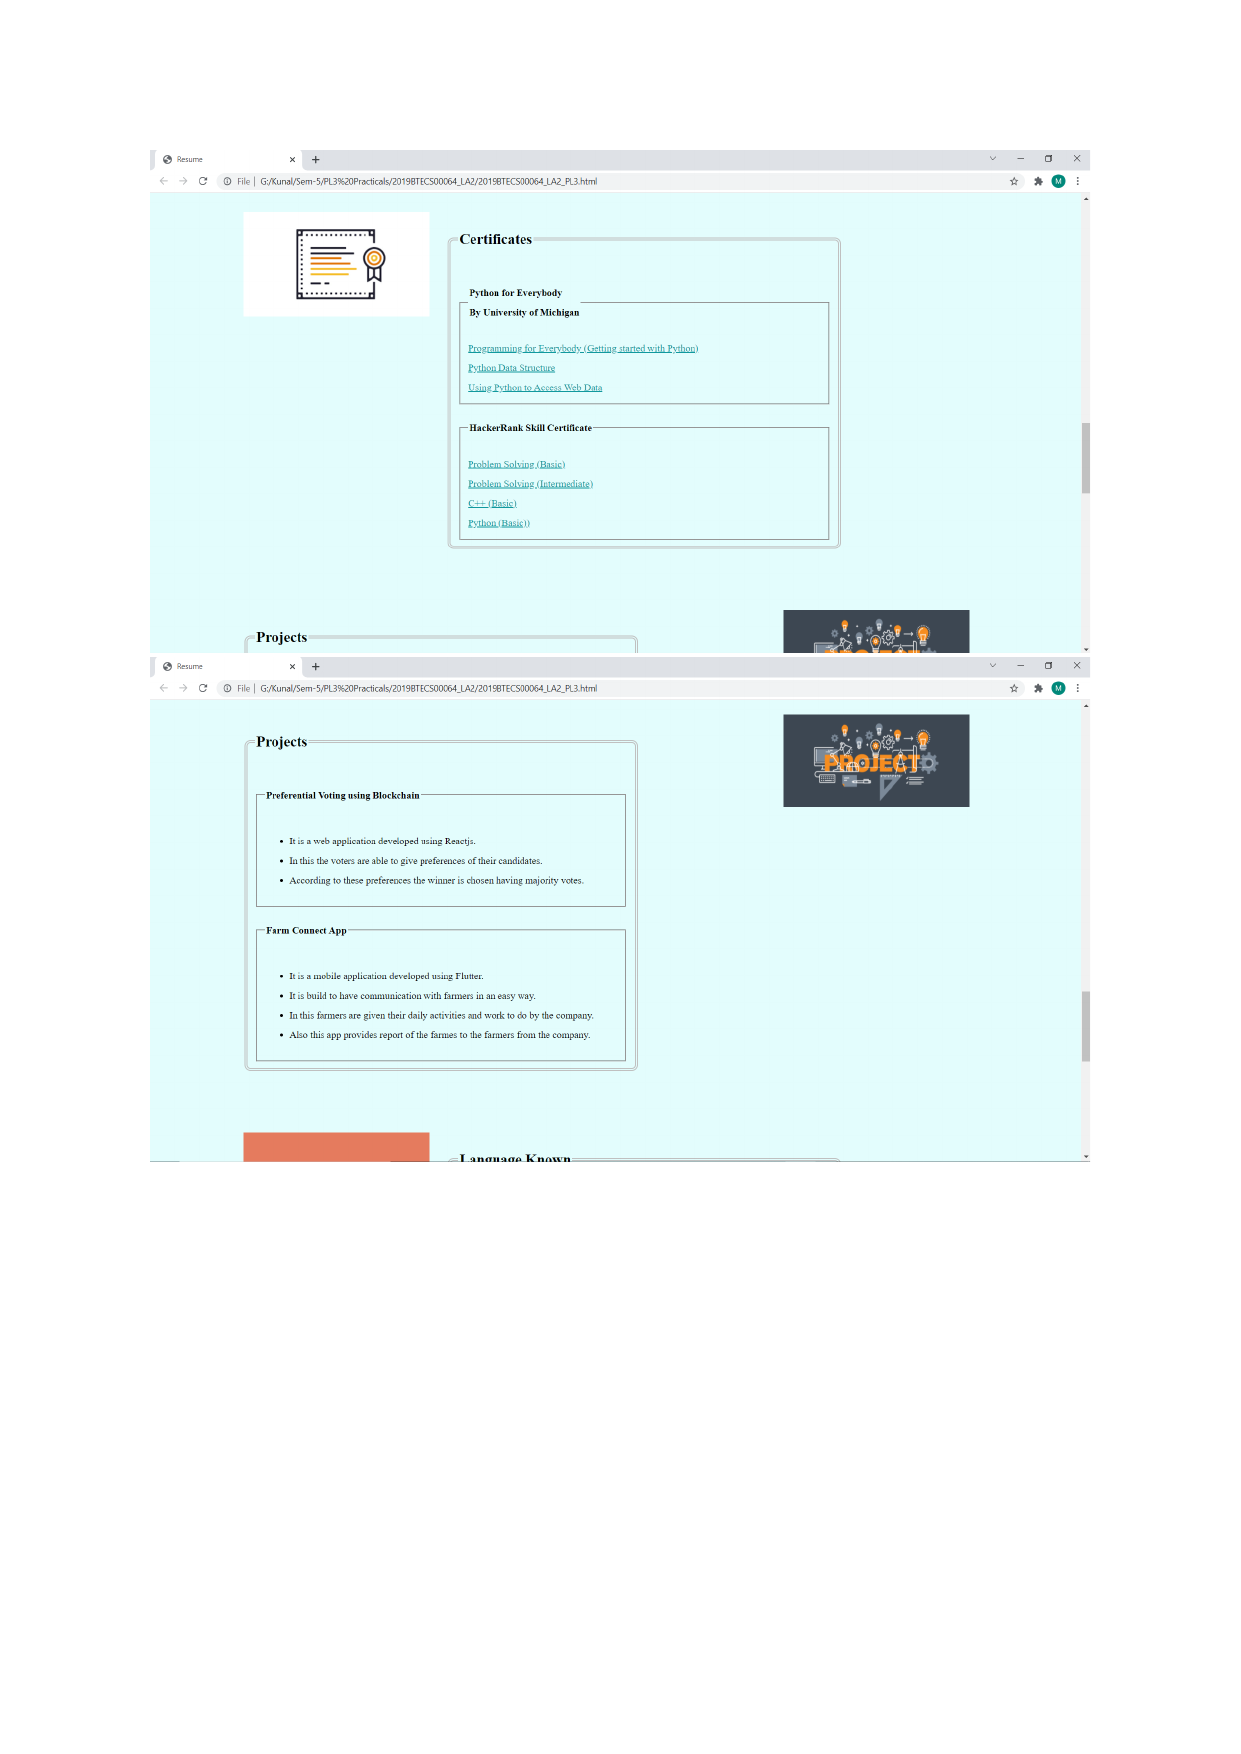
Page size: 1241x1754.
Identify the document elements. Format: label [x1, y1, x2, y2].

picture [150, 657, 1091, 1162]
picture [150, 150, 1091, 653]
